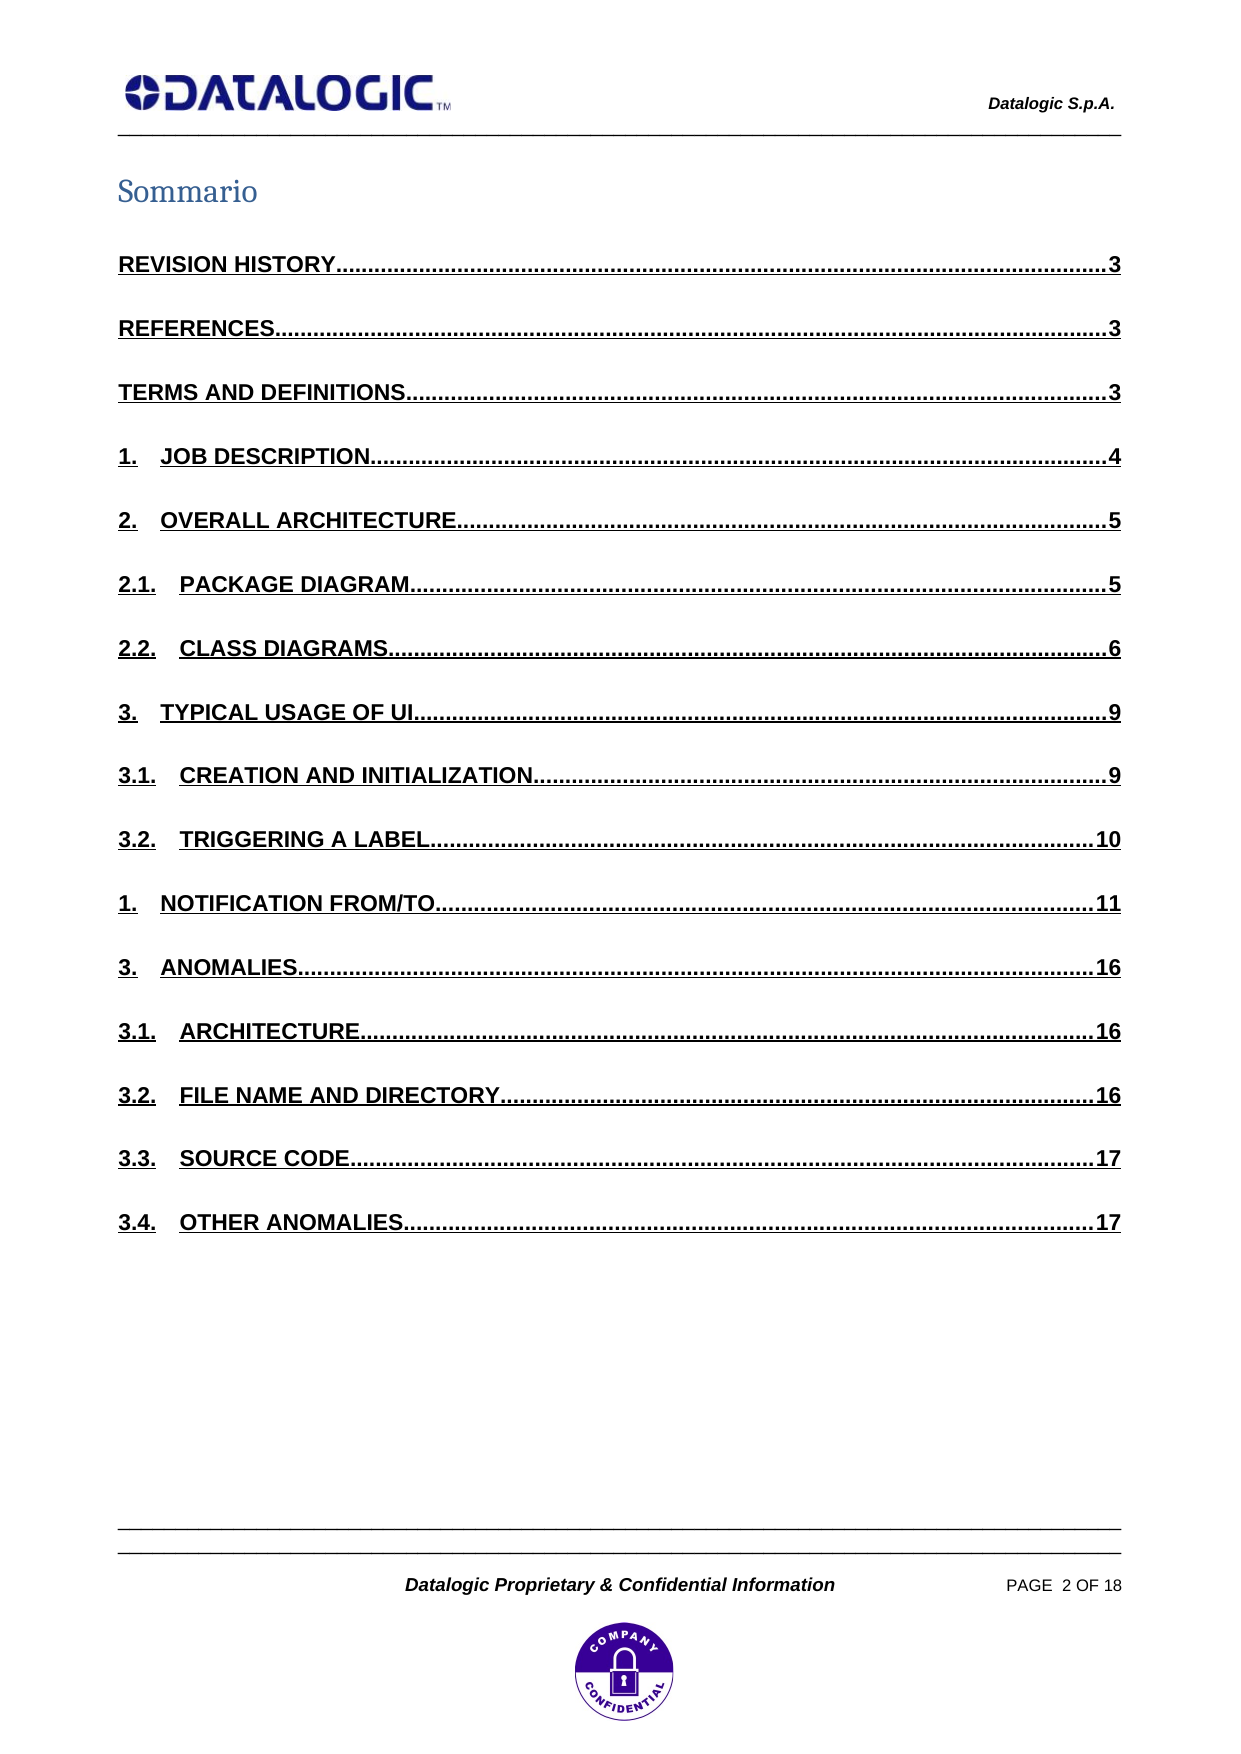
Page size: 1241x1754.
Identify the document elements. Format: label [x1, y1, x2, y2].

picture [125, 75, 451, 111]
picture [575, 1622, 674, 1721]
